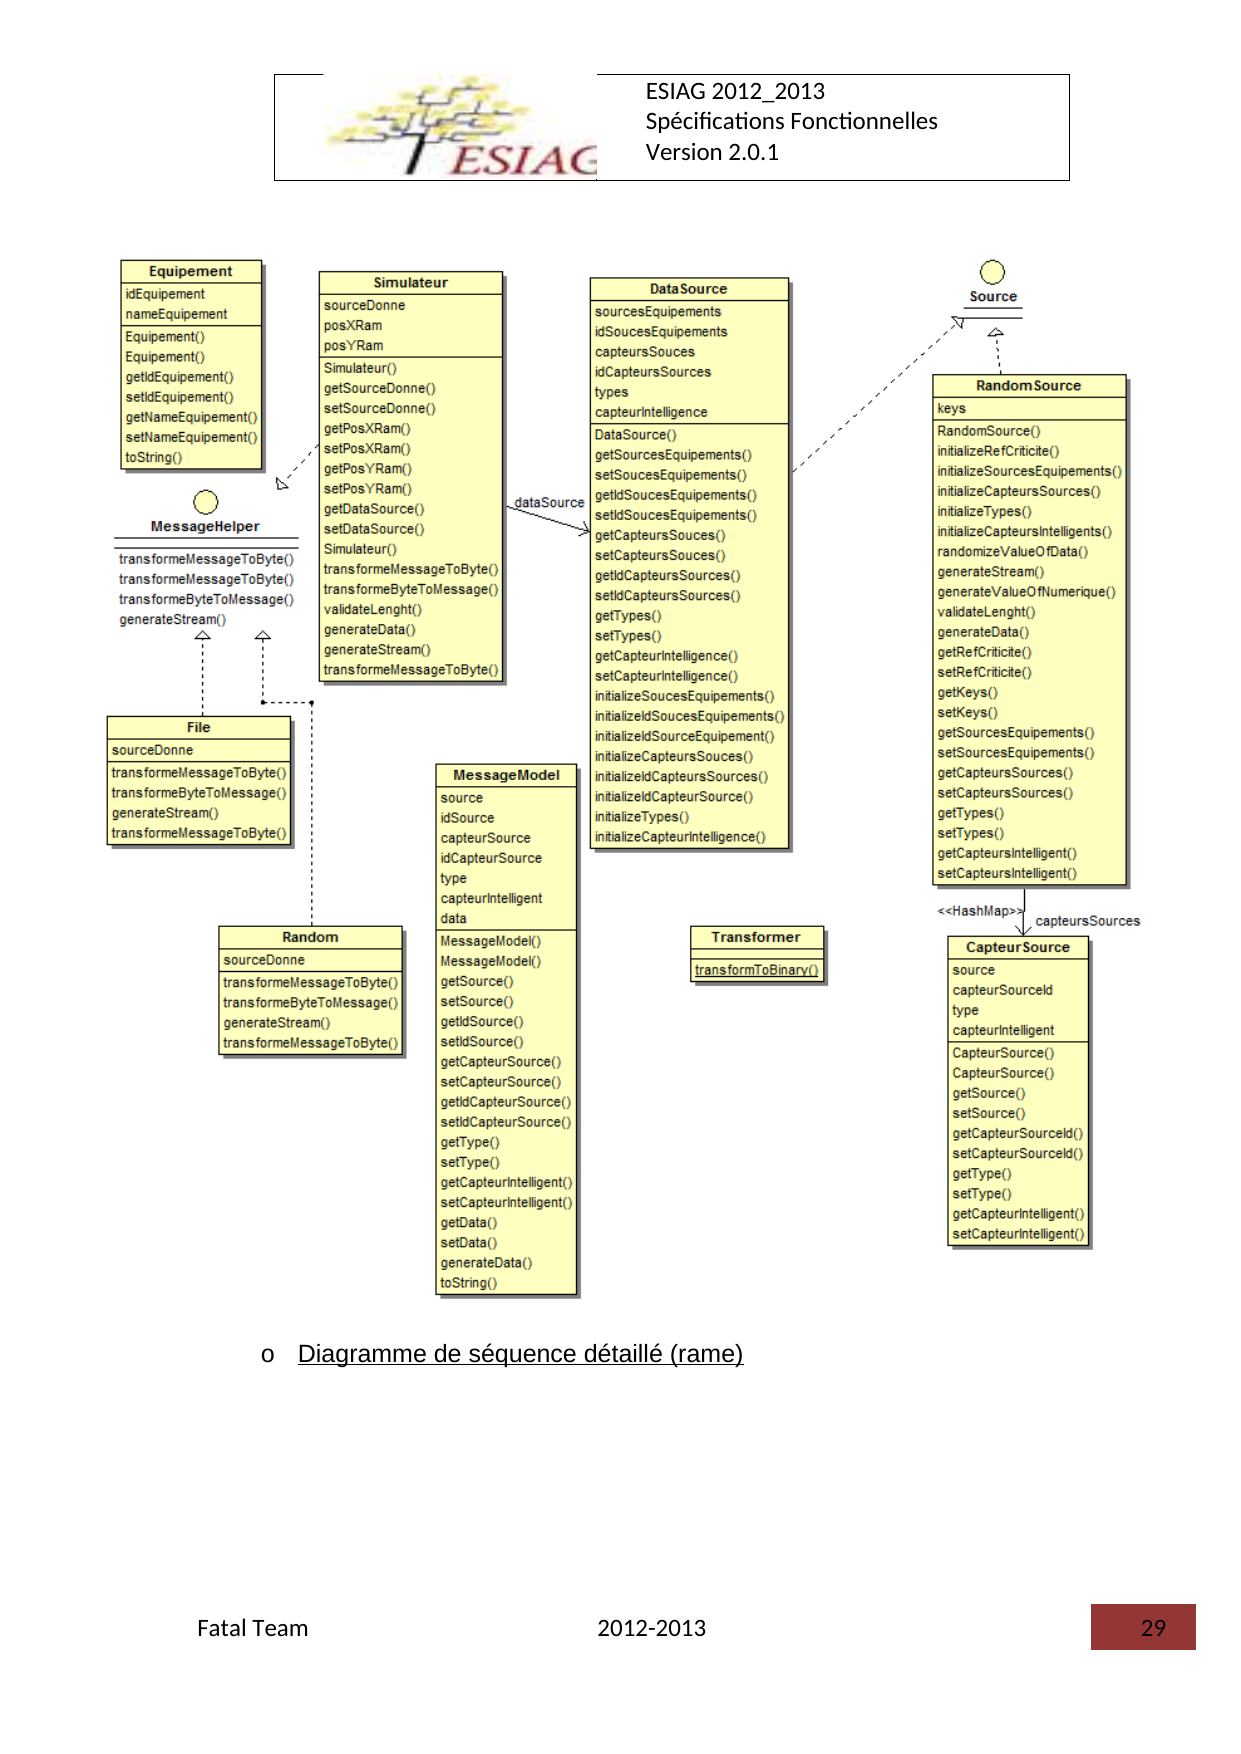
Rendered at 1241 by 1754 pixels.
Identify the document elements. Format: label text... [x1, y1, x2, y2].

picture [323, 74, 597, 179]
text Diagramme de séquence détaillé (rame) [260, 1339, 1196, 1369]
picture [103, 242, 1152, 1314]
